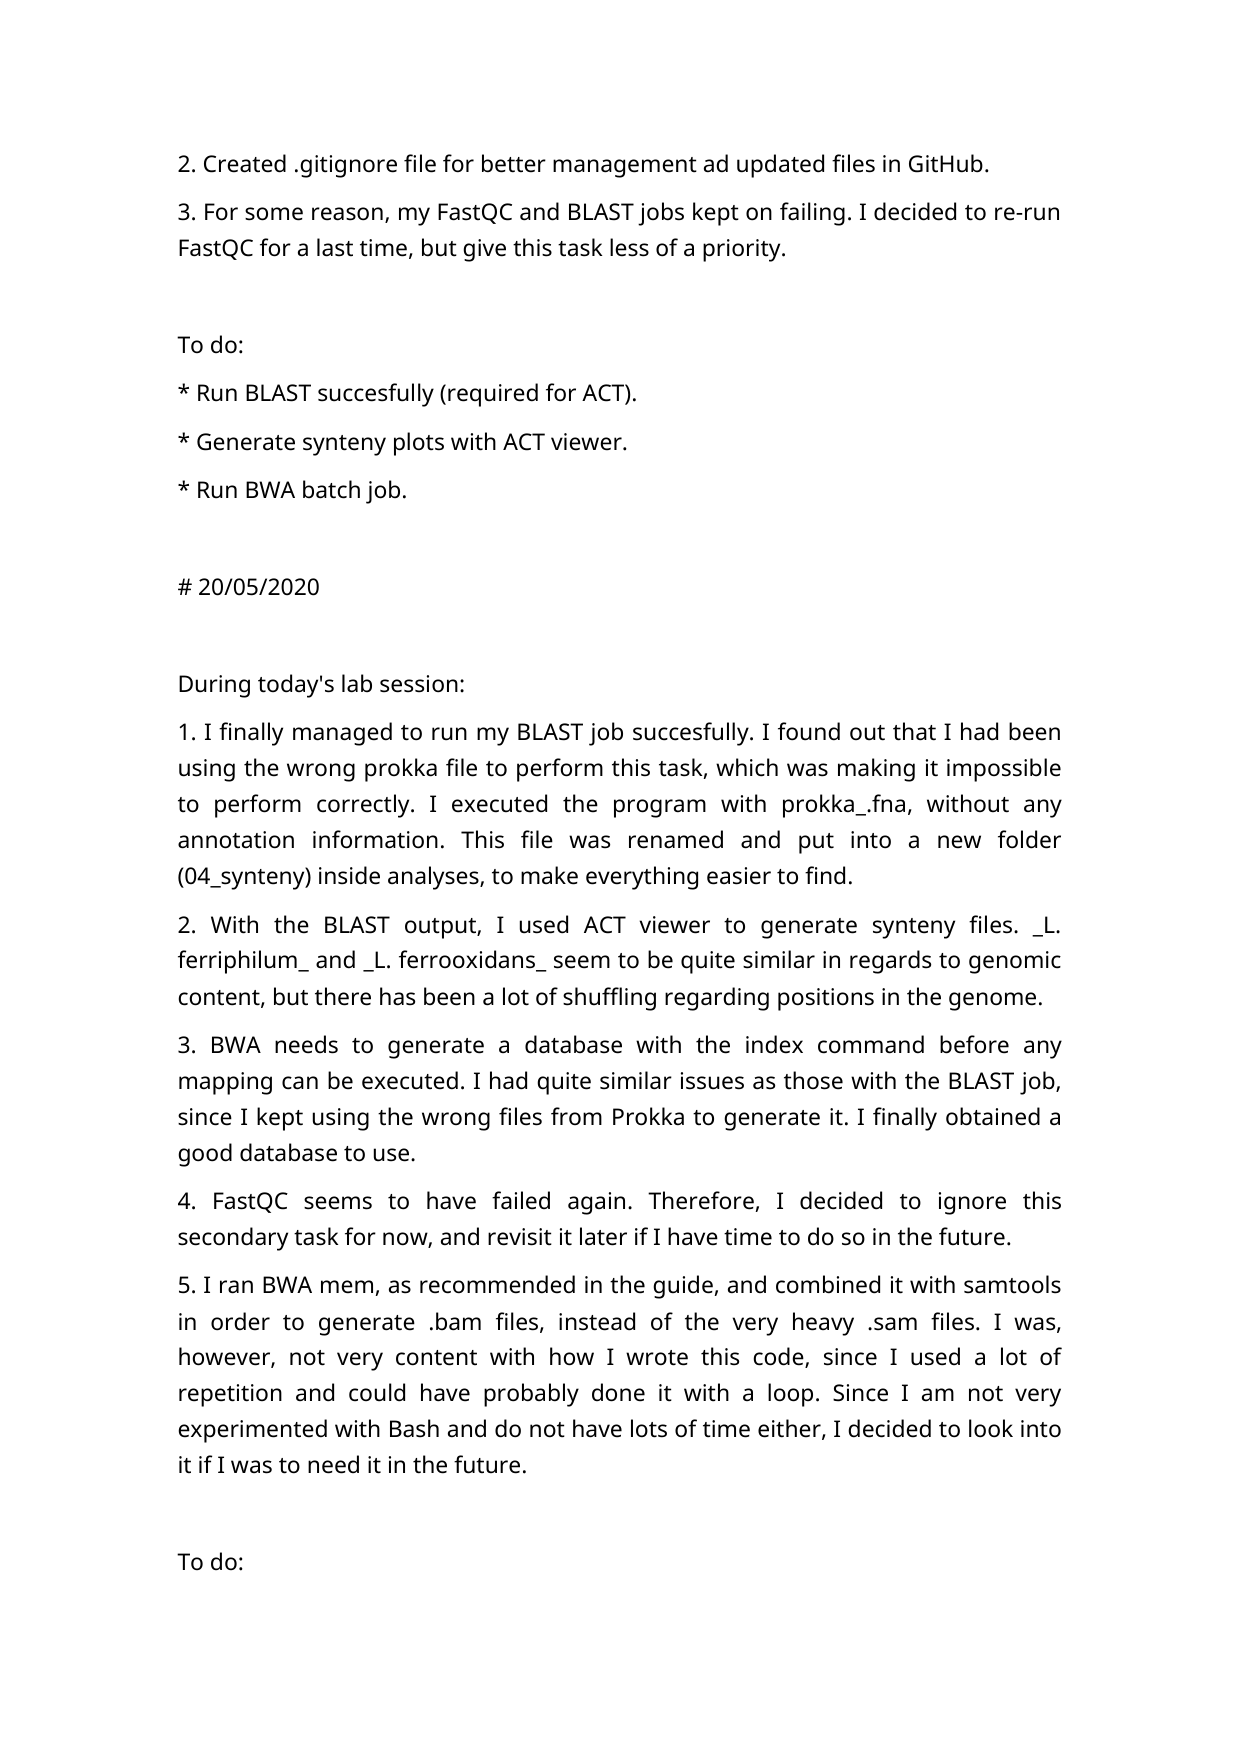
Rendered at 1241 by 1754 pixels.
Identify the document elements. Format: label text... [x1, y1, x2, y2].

text 5. I ran BWA mem, as recommended in the guide, and combined it with samtools in order to generate .bam files, instead of the very heavy .sam files. I was, however, not very content with how I wrote this code, since I used a lot of repetition and could have probably done it with a loop. Since I am not very experimented with Bash and do not have lots of time either, I decided to look into it if I was to need it in the future. [177, 1269, 1063, 1480]
text 4. FastQC seems to have failed again. Therefore, I decided to ignore this secondary task for now, and revisit it later if I have time to do so in the future. [177, 1185, 1063, 1252]
text * Run BLAST succesfully (required for ACT). [177, 377, 1063, 408]
text 2. With the BLAST output, I used ACT viewer to generate synteny files. _L. ferriphilum_ and _L. ferrooxidans_ seem to be quite similar in regards to genomic content, but there has been a lot of shuffling regarding positions in the genome. [177, 908, 1063, 1012]
text 3. BWA needs to generate a database with the index command before any mapping can be executed. I had quite similar issues as those with the BLAST job, since I kept using the wrong files from Prokka to generate it. I finally obtained a good database to use. [177, 1029, 1063, 1168]
text 2. Created .gitignore file for better management ad updated files in GitHub. [177, 148, 1063, 179]
text To do: [177, 1546, 1063, 1577]
text To do: [177, 329, 1063, 360]
text 1. I finally managed to run my BLAST job succesfully. I found out that I had been using the wrong prokka file to perform this task, which was making it impossible to perform correctly. I executed the program with prokka_.fna, without any annotation information. This file was renamed and put into a new folder (04_synteny) inside analyses, to make everything easier to find. [177, 716, 1063, 891]
text * Generate synteny plots with ACT viewer. [177, 426, 1063, 457]
text * Run BWA batch job. [177, 474, 1063, 505]
text # 20/05/2020 [177, 571, 1063, 602]
text During today's lab session: [177, 668, 1063, 699]
text 3. For some reason, my FastQC and BLAST jobs kept on failing. I decided to re-run FastQC for a last time, but give this task less of a priority. [177, 196, 1063, 263]
